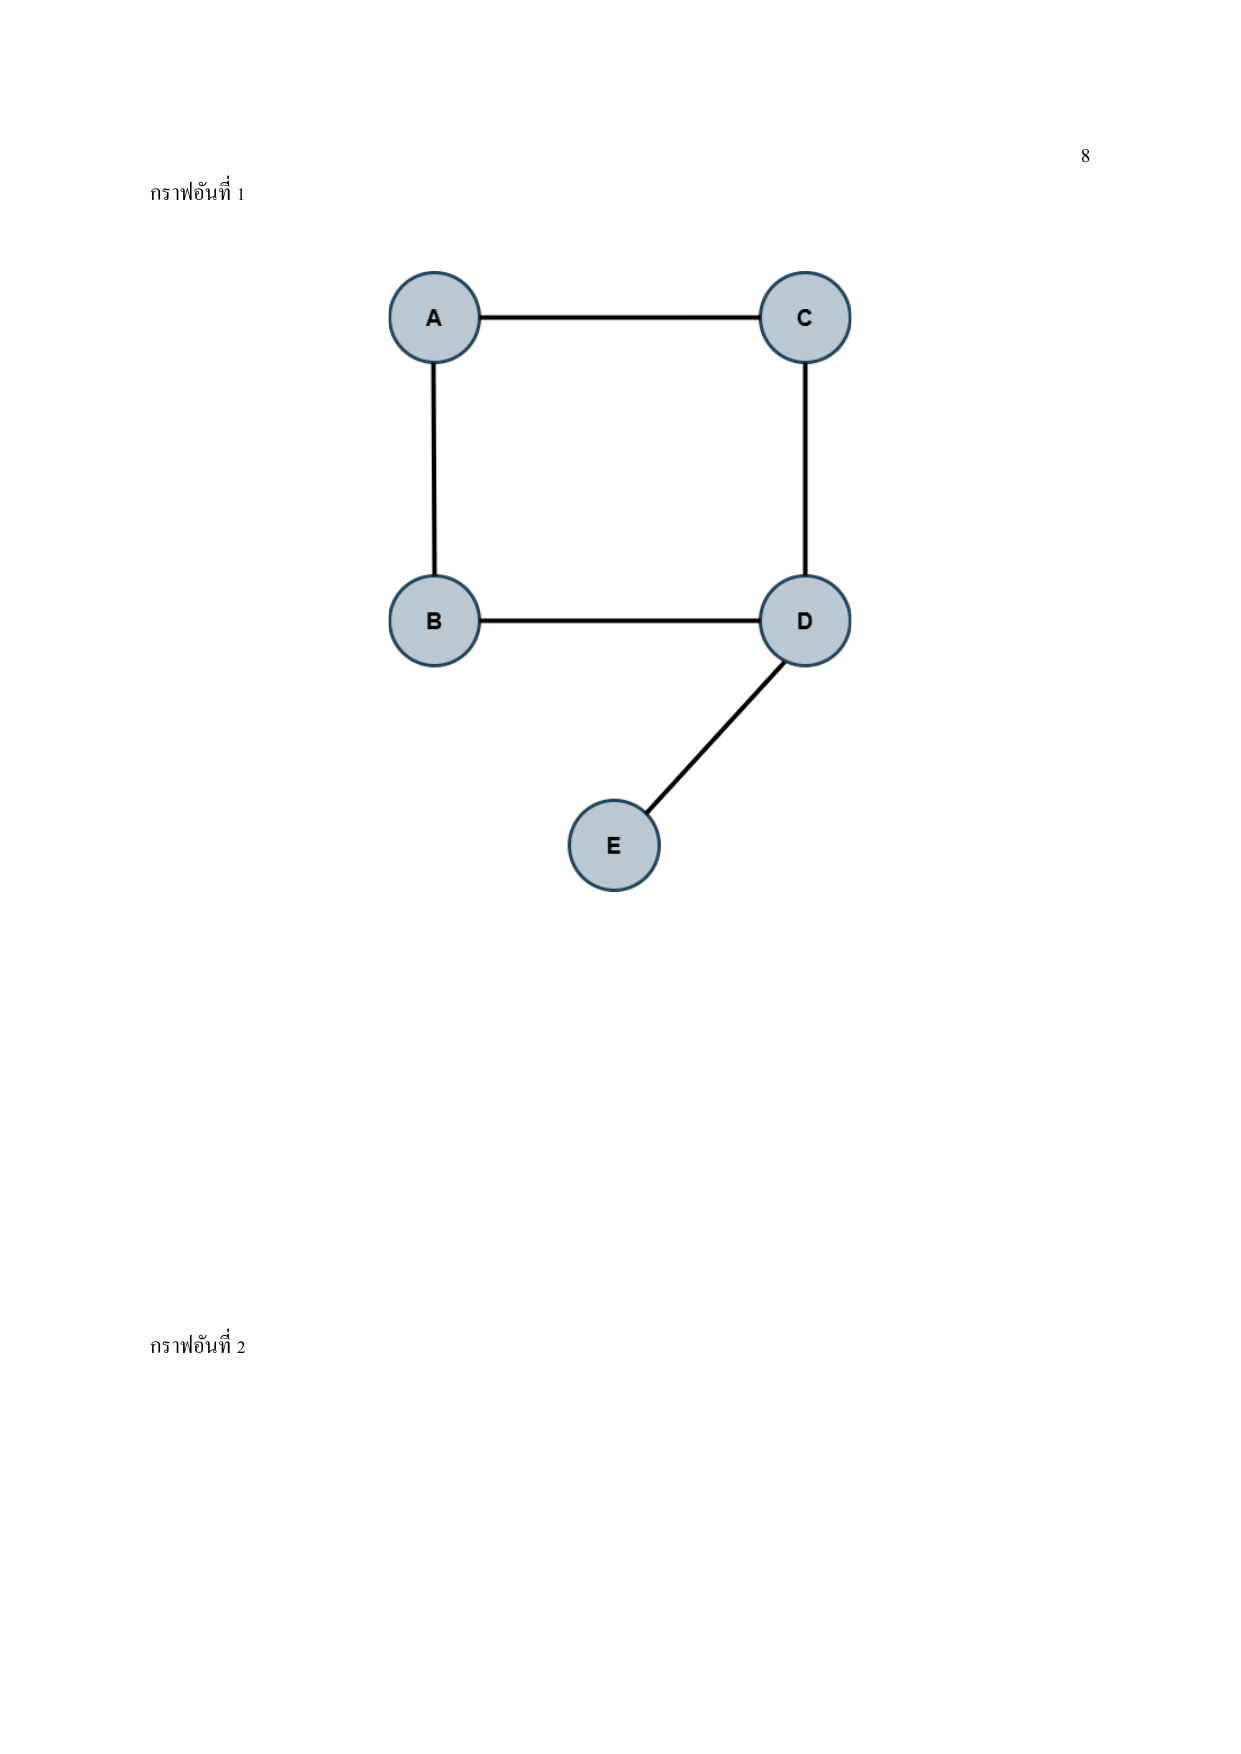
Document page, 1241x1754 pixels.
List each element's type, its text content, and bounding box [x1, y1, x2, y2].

text กราฟอันที่ 1 [150, 174, 1090, 207]
text กราฟอันที่ 2 [150, 1327, 1090, 1361]
picture [388, 271, 852, 892]
